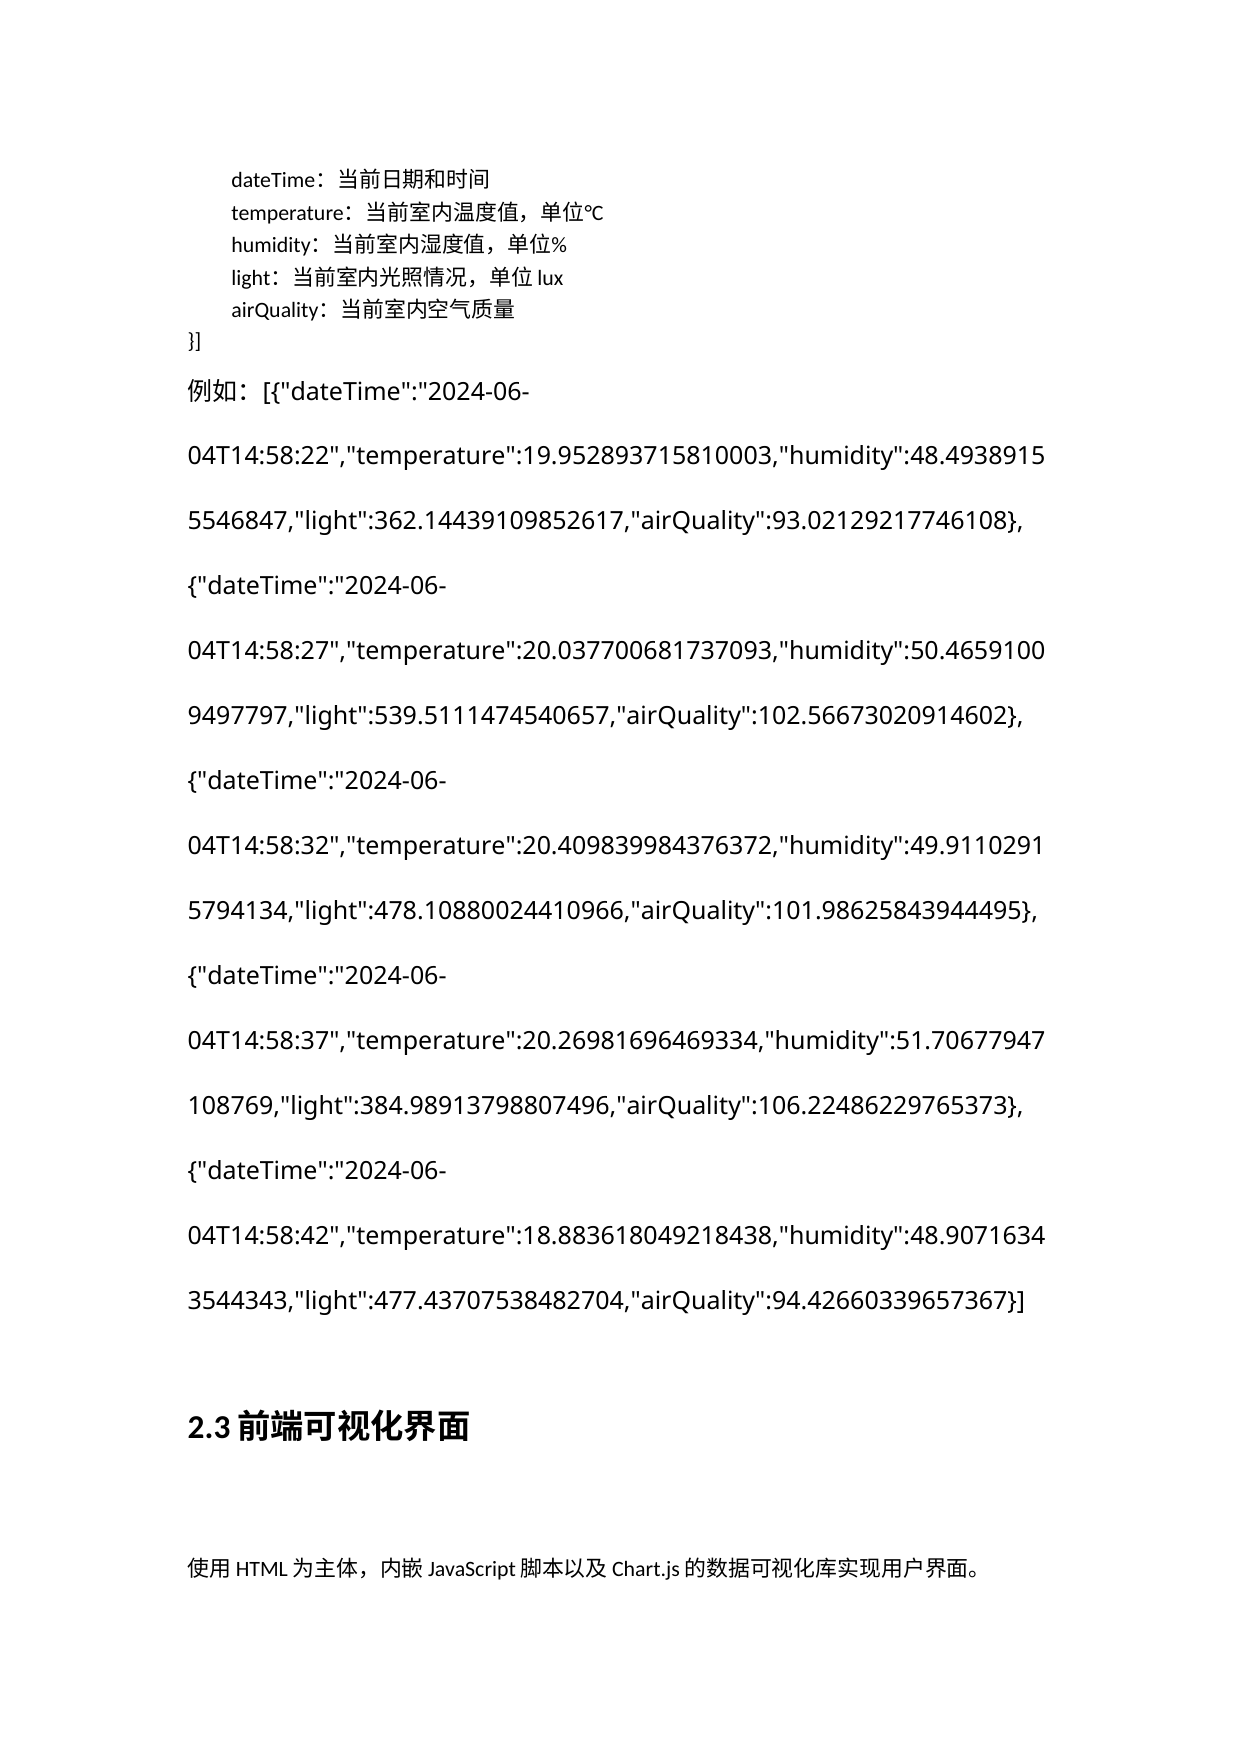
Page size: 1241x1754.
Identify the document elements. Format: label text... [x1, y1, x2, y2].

text 使用HTML为主体，内嵌JavaScript脚本以及Chart.js的数据可视化库实现用户界面。 [187, 1551, 1053, 1583]
text humidity：当前室内湿度值，单位% [187, 227, 1053, 259]
text temperature：当前室内温度值，单位°C [187, 194, 1053, 227]
text light：当前室内光照情况，单位lux [187, 259, 1053, 292]
text }] [187, 324, 1053, 357]
subtitle 2.3前端可视化界面 [187, 1392, 1053, 1457]
text dateTime：当前日期和时间 [187, 162, 1053, 194]
text 例如：[{"dateTime":"2024-06-04T14:58:22","temperature":19.952893715810003,"humidity":48.49389155546847,"light":362.14439109852617,"airQuality":93.02129217746108},{"dateTime":"2024-06-04T14:58:27","temperature":20.037700681737093,"humidity":50.46591009497797,"light":539.5111474540657,"airQuality":102.56673020914602},{"dateTime":"2024-06-04T14:58:32","temperature":20.409839984376372,"humidity":49.91102915794134,"light":478.10880024410966,"airQuality":101.98625843944495},{"dateTime":"2024-06-04T14:58:37","temperature":20.26981696469334,"humidity":51.70677947108769,"light":384.98913798807496,"airQuality":106.22486229765373},{"dateTime":"2024-06-04T14:58:42","temperature":18.883618049218438,"humidity":48.90716343544343,"light":477.43707538482704,"airQuality":94.42660339657367}] [187, 357, 1053, 1332]
text airQuality：当前室内空气质量 [187, 292, 1053, 324]
